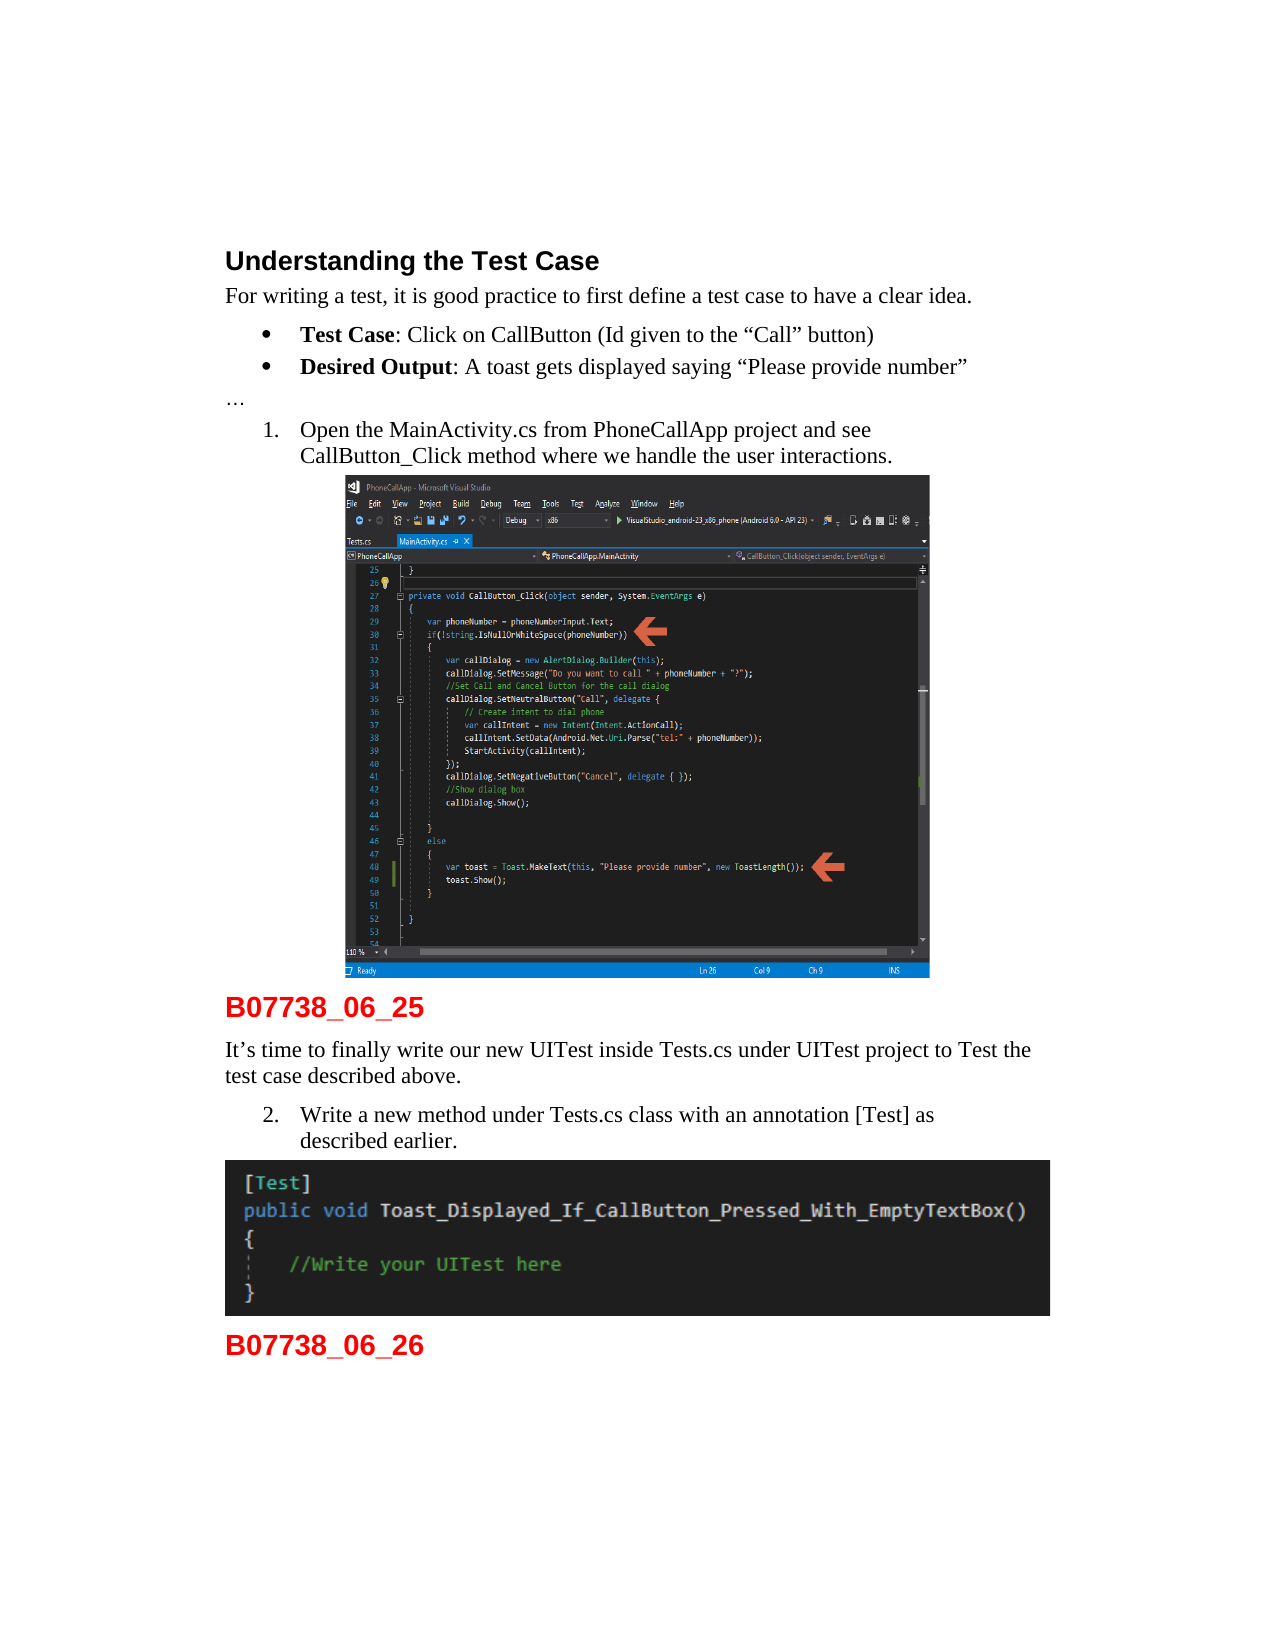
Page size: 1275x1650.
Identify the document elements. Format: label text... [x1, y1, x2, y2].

list Open the MainActivity.cs from PhoneCallApp project and see CallButton_Click method where we handle the user interactions. [262, 416, 1012, 469]
text Desired Output: A toast gets displayed saying “Please provide number” [262, 353, 1012, 380]
text For writing a test, it is good practice to first define a test case to have a clear idea. [225, 282, 1050, 308]
picture [225, 1160, 1050, 1316]
text B07738_06_25 [225, 990, 1050, 1023]
picture [345, 475, 930, 978]
subtitle Understanding the Test Case [225, 244, 1050, 276]
text … [225, 386, 1050, 410]
text It’s time to finally write our new UITest inside Tests.cs under UITest project to Test the test case described above. [225, 1036, 1050, 1088]
text Write a new method under Tests.cs class with an annotation [Test] as described earlier. [262, 1101, 1012, 1154]
text Test Case: Click on CallButton (Id given to the “Call” button) [262, 321, 1012, 347]
text B07738_06_26 [225, 1328, 1050, 1362]
